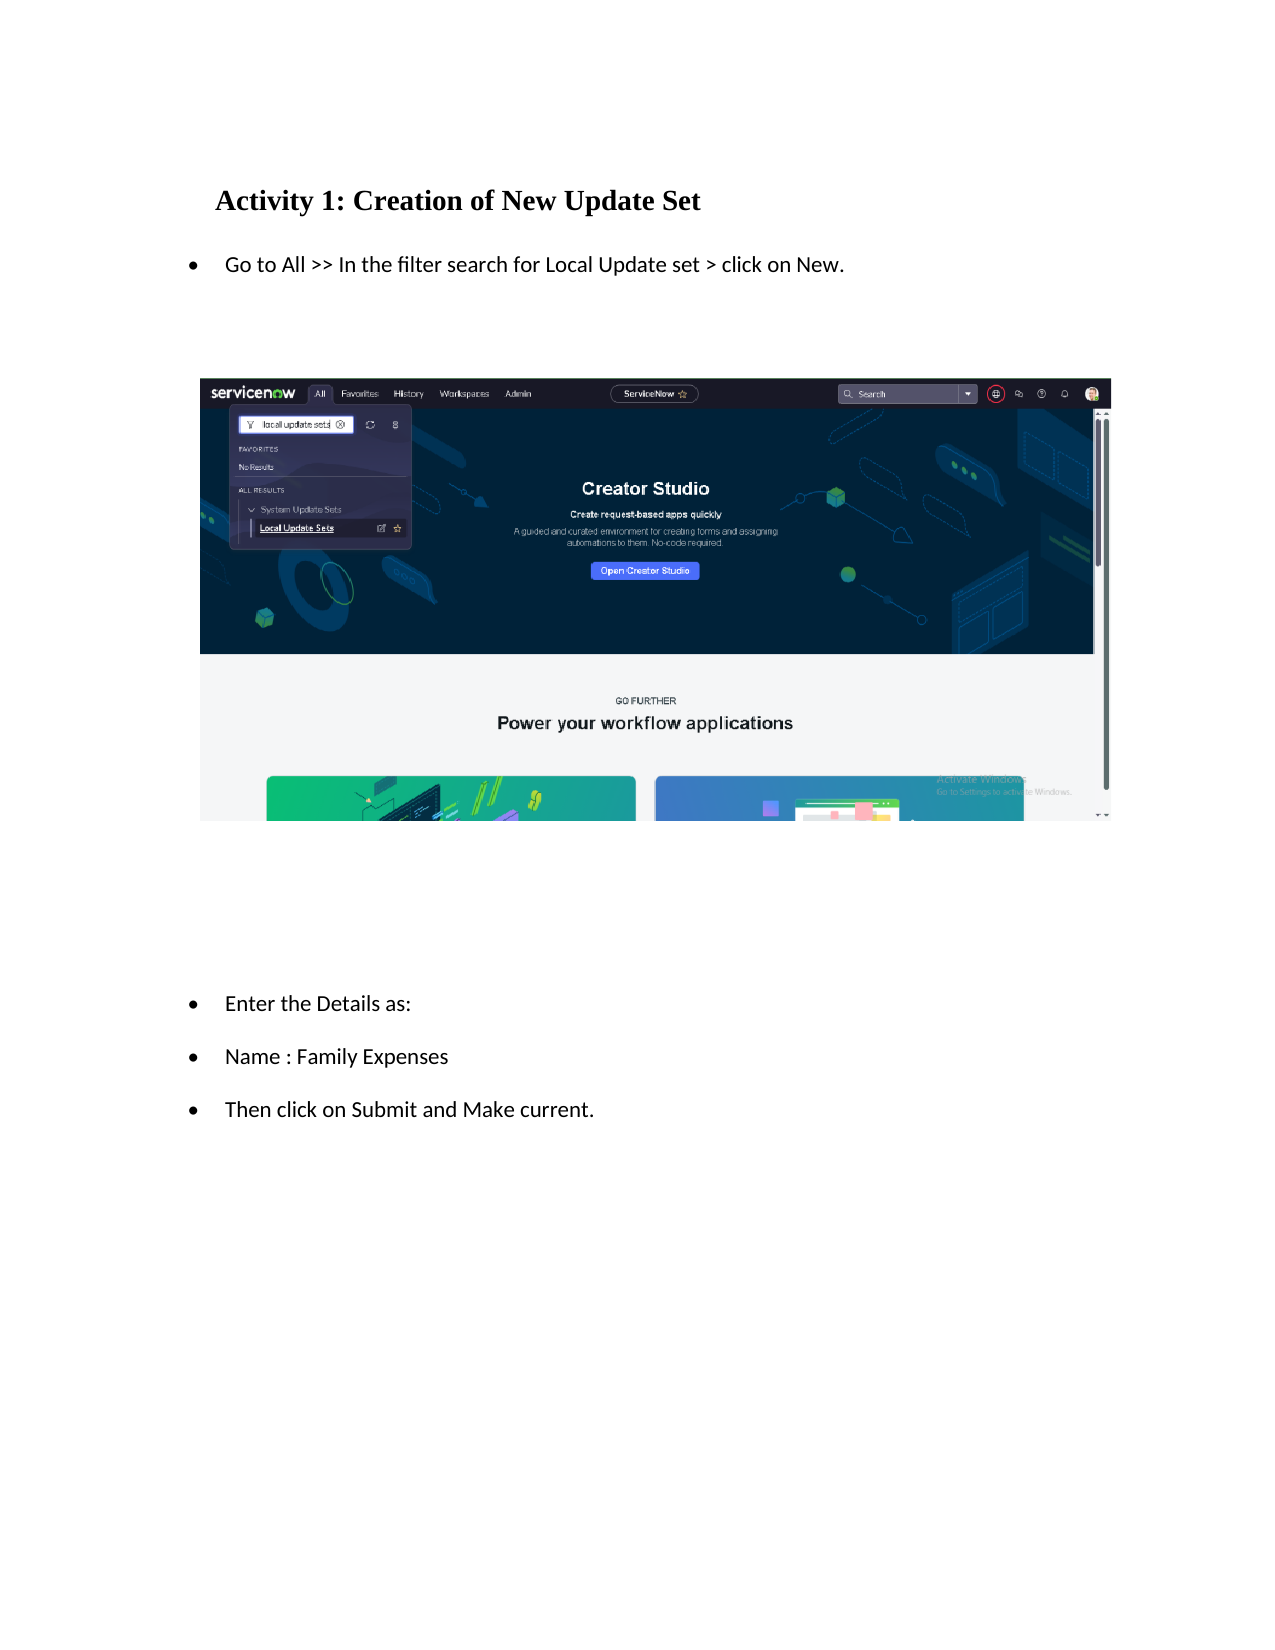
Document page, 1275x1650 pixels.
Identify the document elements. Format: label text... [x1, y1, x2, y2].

list Enter the Details as: [187, 989, 1125, 1017]
list Then click on Submit and Make current. [187, 1096, 1125, 1123]
text Activity 1: Creation of New Update Set [215, 183, 1125, 217]
list Name : Family Expenses [187, 1042, 1125, 1071]
list Go to All >> In the filter search for Local Update set > click on New. [187, 251, 1125, 279]
